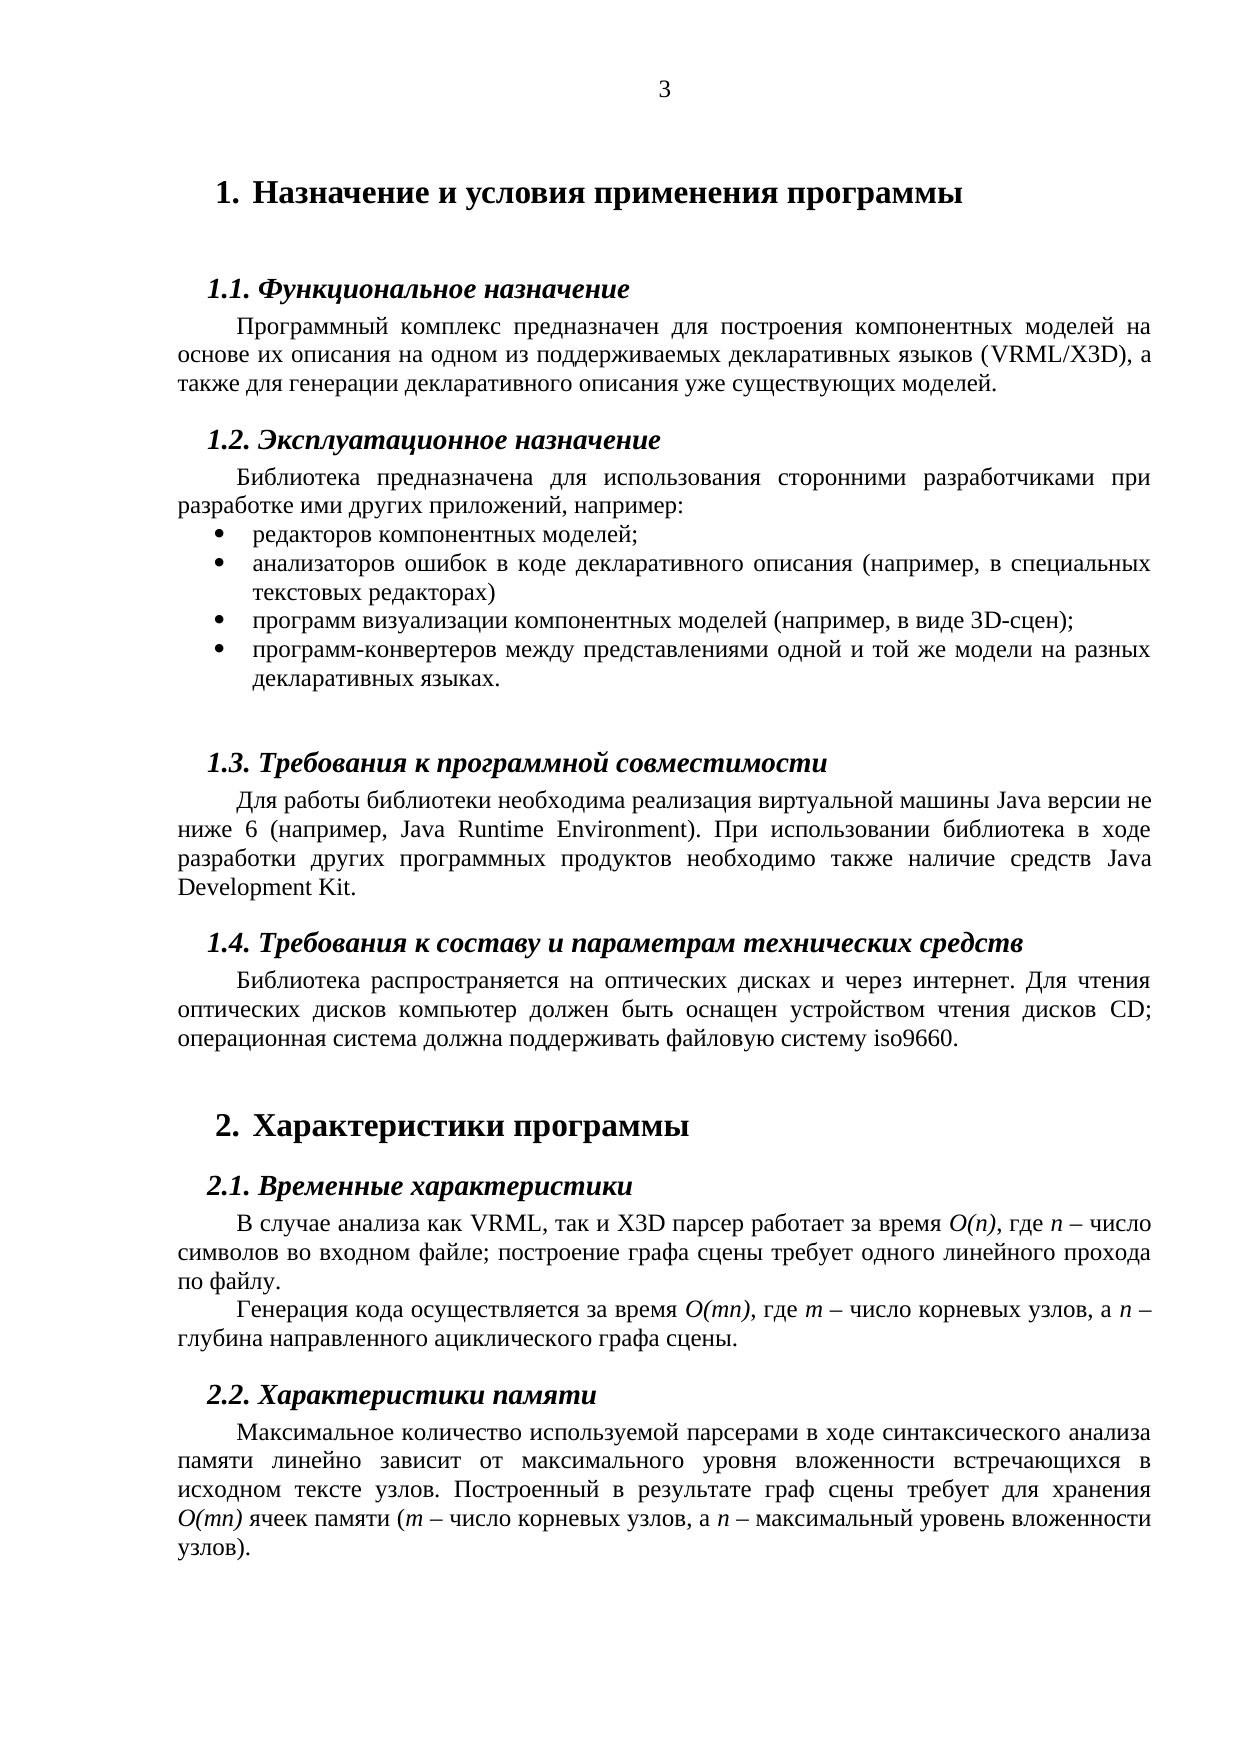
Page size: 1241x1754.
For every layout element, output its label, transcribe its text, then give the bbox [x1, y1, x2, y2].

list программ визуализации компонентных моделей (например, в виде 3D-сцен); [215, 606, 1152, 634]
subtitle Характеристики программы [215, 1105, 1152, 1143]
subtitle 2.1. Временные характеристики [177, 1168, 1152, 1202]
text Программный комплекс предназначен для построения компонентных моделей на основе их описания на одном из поддерживаемых декларативных языков (VRML/X3D), а также для генерации декларативного описания уже существующих моделей. [177, 311, 1152, 397]
list редакторов компонентных моделей; [215, 519, 1152, 548]
list программ-конвертеров между представлениями одной и той же модели на разных декларативных языках. [215, 634, 1152, 692]
text Библиотека распространяется на оптических дисках и через интернет. Для чтения оптических дисков компьютер должен быть оснащен устройством чтения дисков CD; операционная система должна поддерживать файловую систему iso9660. [177, 965, 1152, 1051]
subtitle 1.1. Функциональное назначение [177, 271, 1152, 304]
text Генерация кода осуществляется за время O(mn), где m – число корневых узлов, а n – глубина направленного ациклического графа сцены. [177, 1294, 1152, 1352]
text Библиотека предназначена для использования сторонними разработчиками при разработке ими других приложений, например: [177, 462, 1152, 519]
subtitle 1.4. Требования к составу и параметрам технических средств [177, 925, 1152, 959]
subtitle 1.3. Требования к программной совместимости [177, 746, 1152, 779]
subtitle 1.2. Эксплуатационное назначение [177, 422, 1152, 456]
subtitle Назначение и условия применения программы [215, 173, 1152, 211]
subtitle 2.2. Характеристики памяти [177, 1377, 1152, 1411]
list анализаторов ошибок в коде декларативного описания (например, в специальных текстовых редакторах) [215, 548, 1152, 606]
text В случае анализа как VRML, так и X3D парсер работает за время O(n), где n – число символов во входном файле; построение графа сцены требует одного линейного прохода по файлу. [177, 1208, 1152, 1294]
text Для работы библиотеки необходима реализация виртуальной машины Java версии не ниже 6 (например, Java Runtime Environment). При использовании библиотека в ходе разработки других программных продуктов необходимо также наличие средств Java Development Kit. [177, 785, 1152, 900]
text Максимальное количество используемой парсерами в ходе синтаксического анализа памяти линейно зависит от максимального уровня вложенности встречающихся в исходном тексте узлов. Построенный в результате граф сцены требует для хранения O(mn) ячеек памяти (m – число корневых узлов, а n – максимальный уровень вложенности узлов). [177, 1417, 1152, 1561]
